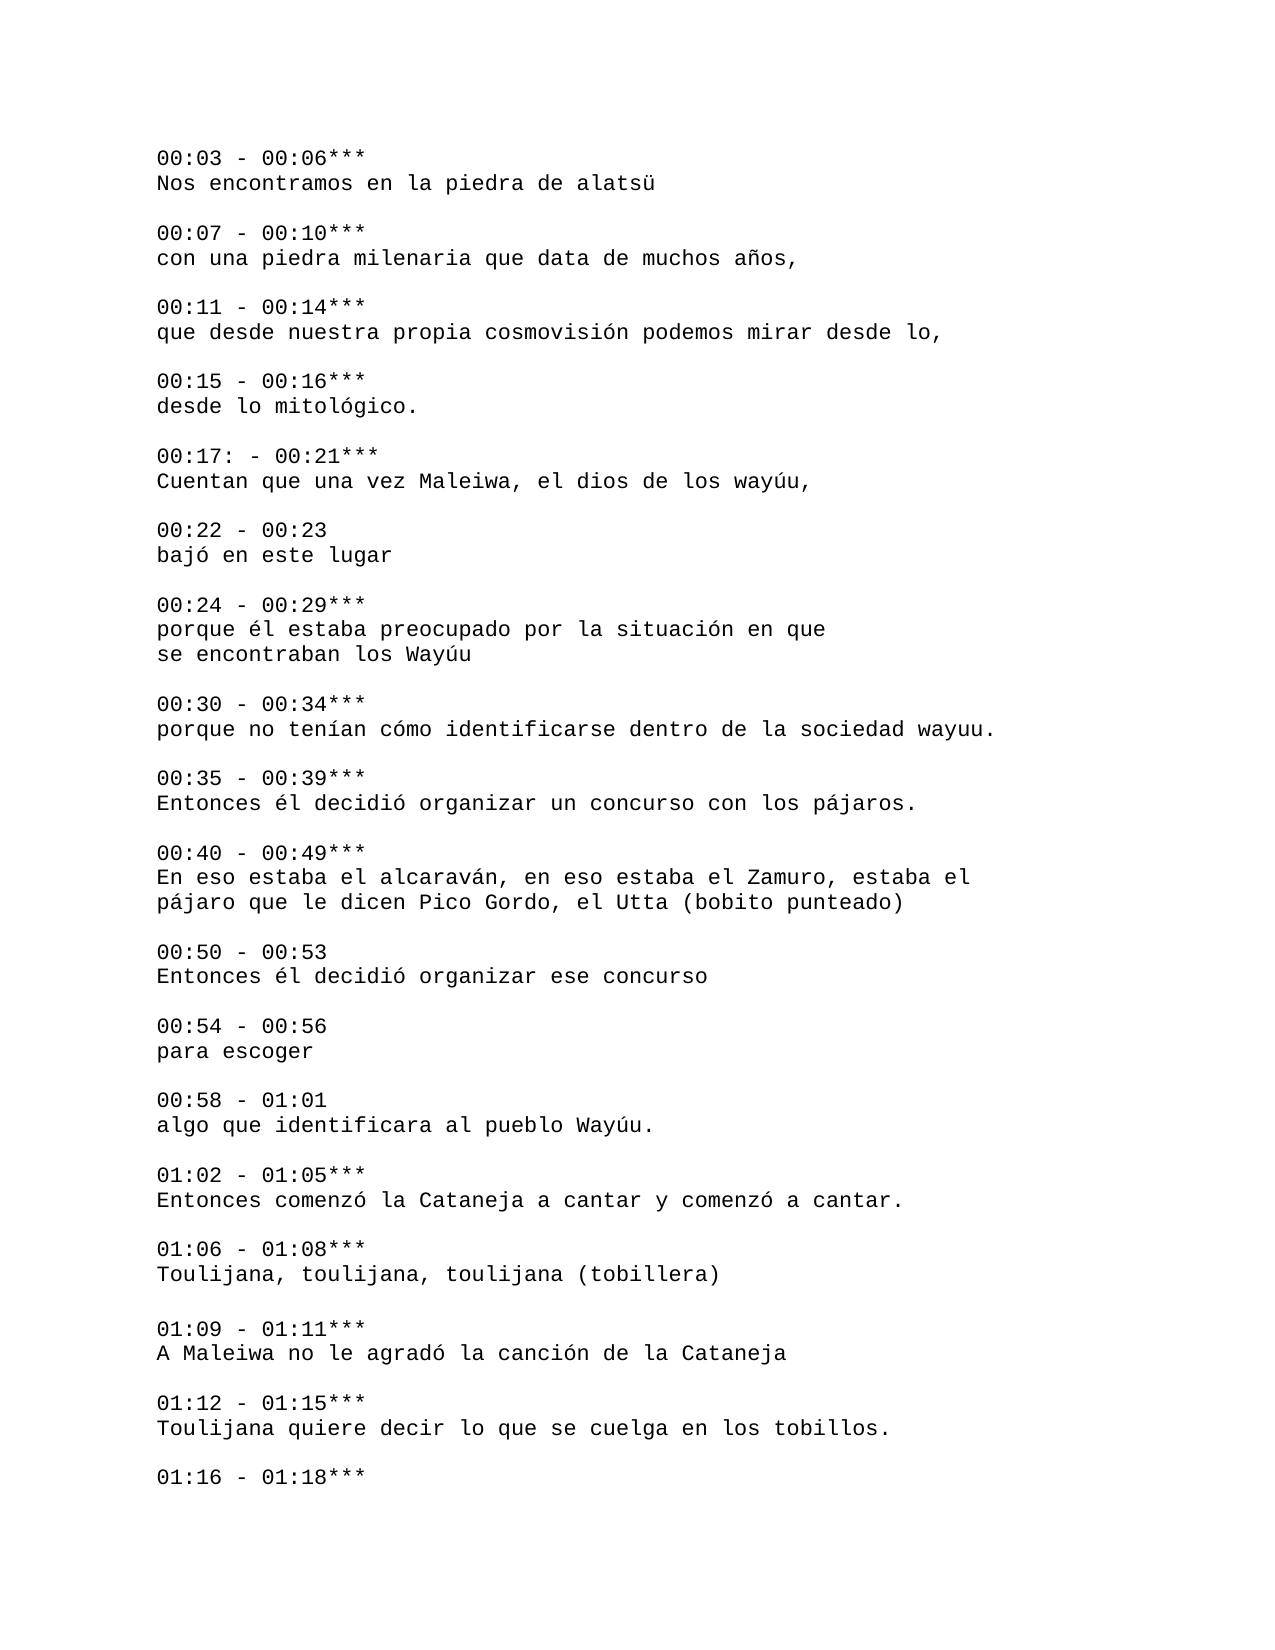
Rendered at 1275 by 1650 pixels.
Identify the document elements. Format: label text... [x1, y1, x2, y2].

text 00:30 - 00:34*** [156, 693, 1118, 718]
text Cuentan que una vez Maleiwa, el dios de los wayúu, [156, 470, 1118, 495]
text Toulijana quiere decir lo que se cuelga en los tobillos. [156, 1417, 1118, 1442]
text Entonces comenzó la Cataneja a cantar y comenzó a cantar. [156, 1189, 1118, 1214]
text 01:06 - 01:08*** [156, 1238, 1118, 1263]
text 01:12 - 01:15*** [156, 1392, 1118, 1417]
text porque no tenían cómo identificarse dentro de la sociedad wayuu. [156, 718, 1118, 743]
text 00:58 - 01:01 [156, 1090, 1118, 1114]
text con una piedra milenaria que data de muchos años, [156, 247, 1118, 272]
text 00:11 - 00:14*** [156, 296, 1118, 321]
text 00:15 - 00:16*** [156, 371, 1118, 396]
text se encontraban los Wayúu [156, 643, 1118, 668]
text 00:22 - 00:23 [156, 519, 1118, 544]
text desde lo mitológico. [156, 396, 1118, 420]
text Entonces él decidió organizar ese concurso [156, 966, 1118, 991]
text bajó en este lugar [156, 544, 1118, 569]
text para escoger [156, 1040, 1118, 1065]
text 00:50 - 00:53 [156, 941, 1118, 966]
text 00:24 - 00:29*** [156, 594, 1118, 619]
text porque él estaba preocupado por la situación en que [156, 619, 1118, 643]
text 00:54 - 00:56 [156, 1015, 1118, 1040]
text 01:02 - 01:05*** [156, 1164, 1118, 1189]
text 00:35 - 00:39*** [156, 767, 1118, 792]
text 01:16 - 01:18*** [156, 1467, 1118, 1491]
text Nos encontramos en la piedra de alatsü [156, 172, 1118, 197]
text 01:09 - 01:11*** [156, 1318, 1118, 1343]
text 00:40 - 00:49*** [156, 842, 1118, 867]
text 00:03 - 00:06*** [156, 148, 1118, 172]
text 00:17: - 00:21*** [156, 445, 1118, 470]
text En eso estaba el alcaraván, en eso estaba el Zamuro, estaba el [156, 867, 1118, 891]
text que desde nuestra propia cosmovisión podemos mirar desde lo, [156, 321, 1118, 346]
text algo que identificara al pueblo Wayúu. [156, 1114, 1118, 1139]
text 00:07 - 00:10*** [156, 222, 1118, 247]
text Toulijana, toulijana, toulijana (tobillera) [156, 1263, 1118, 1288]
text Entonces él decidió organizar un concurso con los pájaros. [156, 792, 1118, 817]
text pájaro que le dicen Pico Gordo, el Utta (bobito punteado) [156, 891, 1118, 916]
text A Maleiwa no le agradó la canción de la Cataneja [156, 1343, 1118, 1367]
